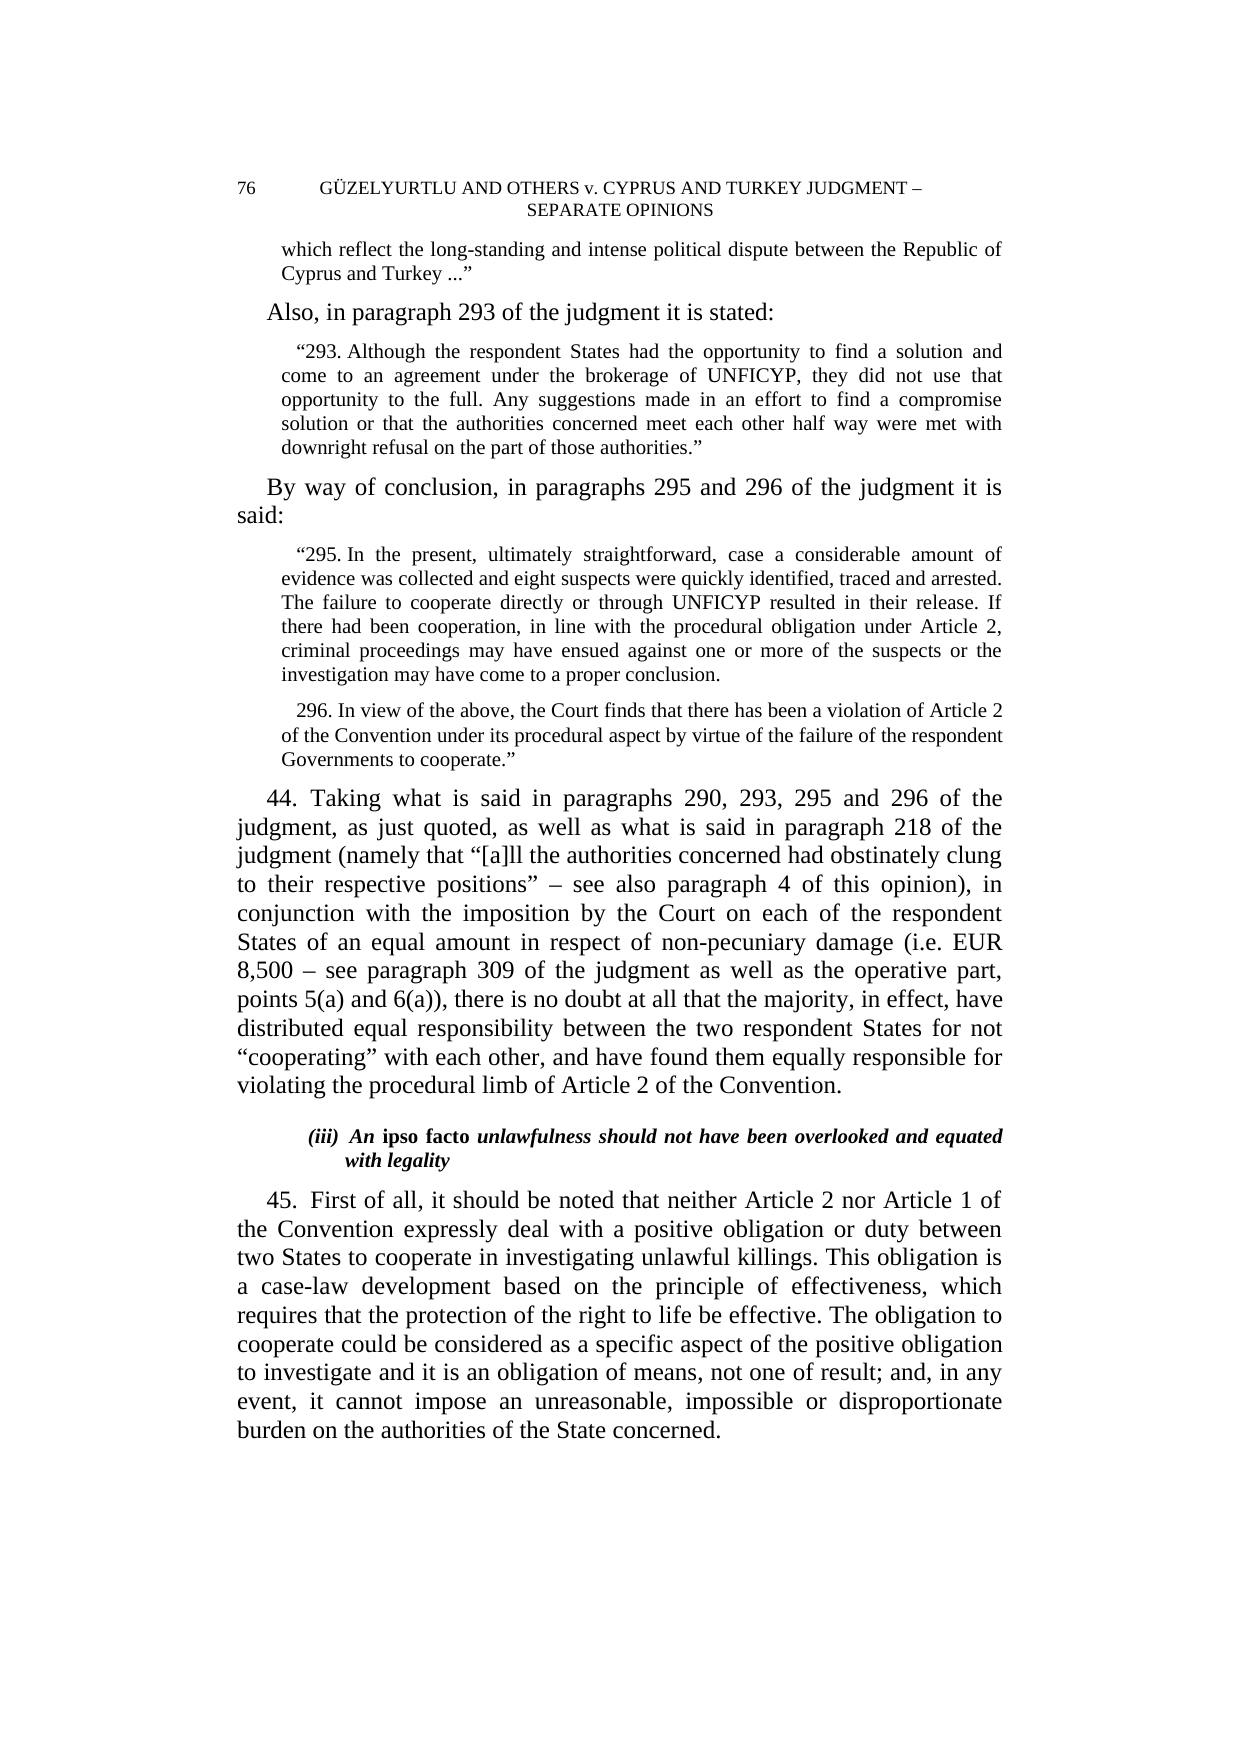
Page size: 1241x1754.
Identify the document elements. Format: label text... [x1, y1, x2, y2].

text 45. First of all, it should be noted that neither Article 2 nor Article 1 of the Convention expressly deal with a positive obligation or duty between two States to cooperate in investigating unlawful killings. This obligation is a case-law development based on the principle of effectiveness, which requires that the protection of the right to life be effective. The obligation to cooperate could be considered as a specific aspect of the positive obligation to investigate and it is an obligation of means, not one of result; and, in any event, it cannot impose an unreasonable, impossible or disproportionate burden on the authorities of the State concerned. [237, 1185, 1003, 1444]
text Also, in paragraph 293 of the judgment it is stated: [237, 297, 1003, 326]
text “293. Although the respondent States had the opportunity to find a solution and come to an agreement under the brokerage of UNFICYP, they did not use that opportunity to the full. Any suggestions made in an effort to find a compromise solution or that the authorities concerned meet each other half way were met with downright refusal on the part of those authorities.” [281, 339, 1003, 459]
text (iii) An ipso facto unlawfulness should not have been overlooked and equated with legality [308, 1124, 1003, 1172]
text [281, 237, 1003, 285]
text 44. Taking what is said in paragraphs 290, 293, 295 and 296 of the judgment, as just quoted, as well as what is said in paragraph 218 of the judgment (namely that “[a]ll the authorities concerned had obstinately clung to their respective positions” – see also paragraph 4 of this opinion), in conjunction with the imposition by the Court on each of the respondent States of an equal amount in respect of non-pecuniary damage (i.e. EUR 8,500 – see paragraph 309 of the judgment as well as the operative part, points 5(a) and 6(a)), there is no doubt at all that the majority, in effect, have distributed equal responsibility between the two respondent States for not “cooperating” with each other, and have found them equally responsible for violating the procedural limb of Article 2 of the Convention. [237, 783, 1003, 1099]
text “295. In the present, ultimately straightforward, case a considerable amount of evidence was collected and eight suspects were quickly identified, traced and arrested. The failure to cooperate directly or through UNFICYP resulted in their release. If there had been cooperation, in line with the procedural obligation under Article 2, criminal proceedings may have ensued against one or more of the suspects or the investigation may have come to a proper conclusion. [281, 542, 1003, 686]
text 296. In view of the above, the Court finds that there has been a violation of Article 2 of the Convention under its procedural aspect by virtue of the failure of the respondent Governments to cooperate.” [281, 698, 1003, 771]
text By way of conclusion, in paragraphs 295 and 296 of the judgment it is said: [237, 472, 1003, 529]
